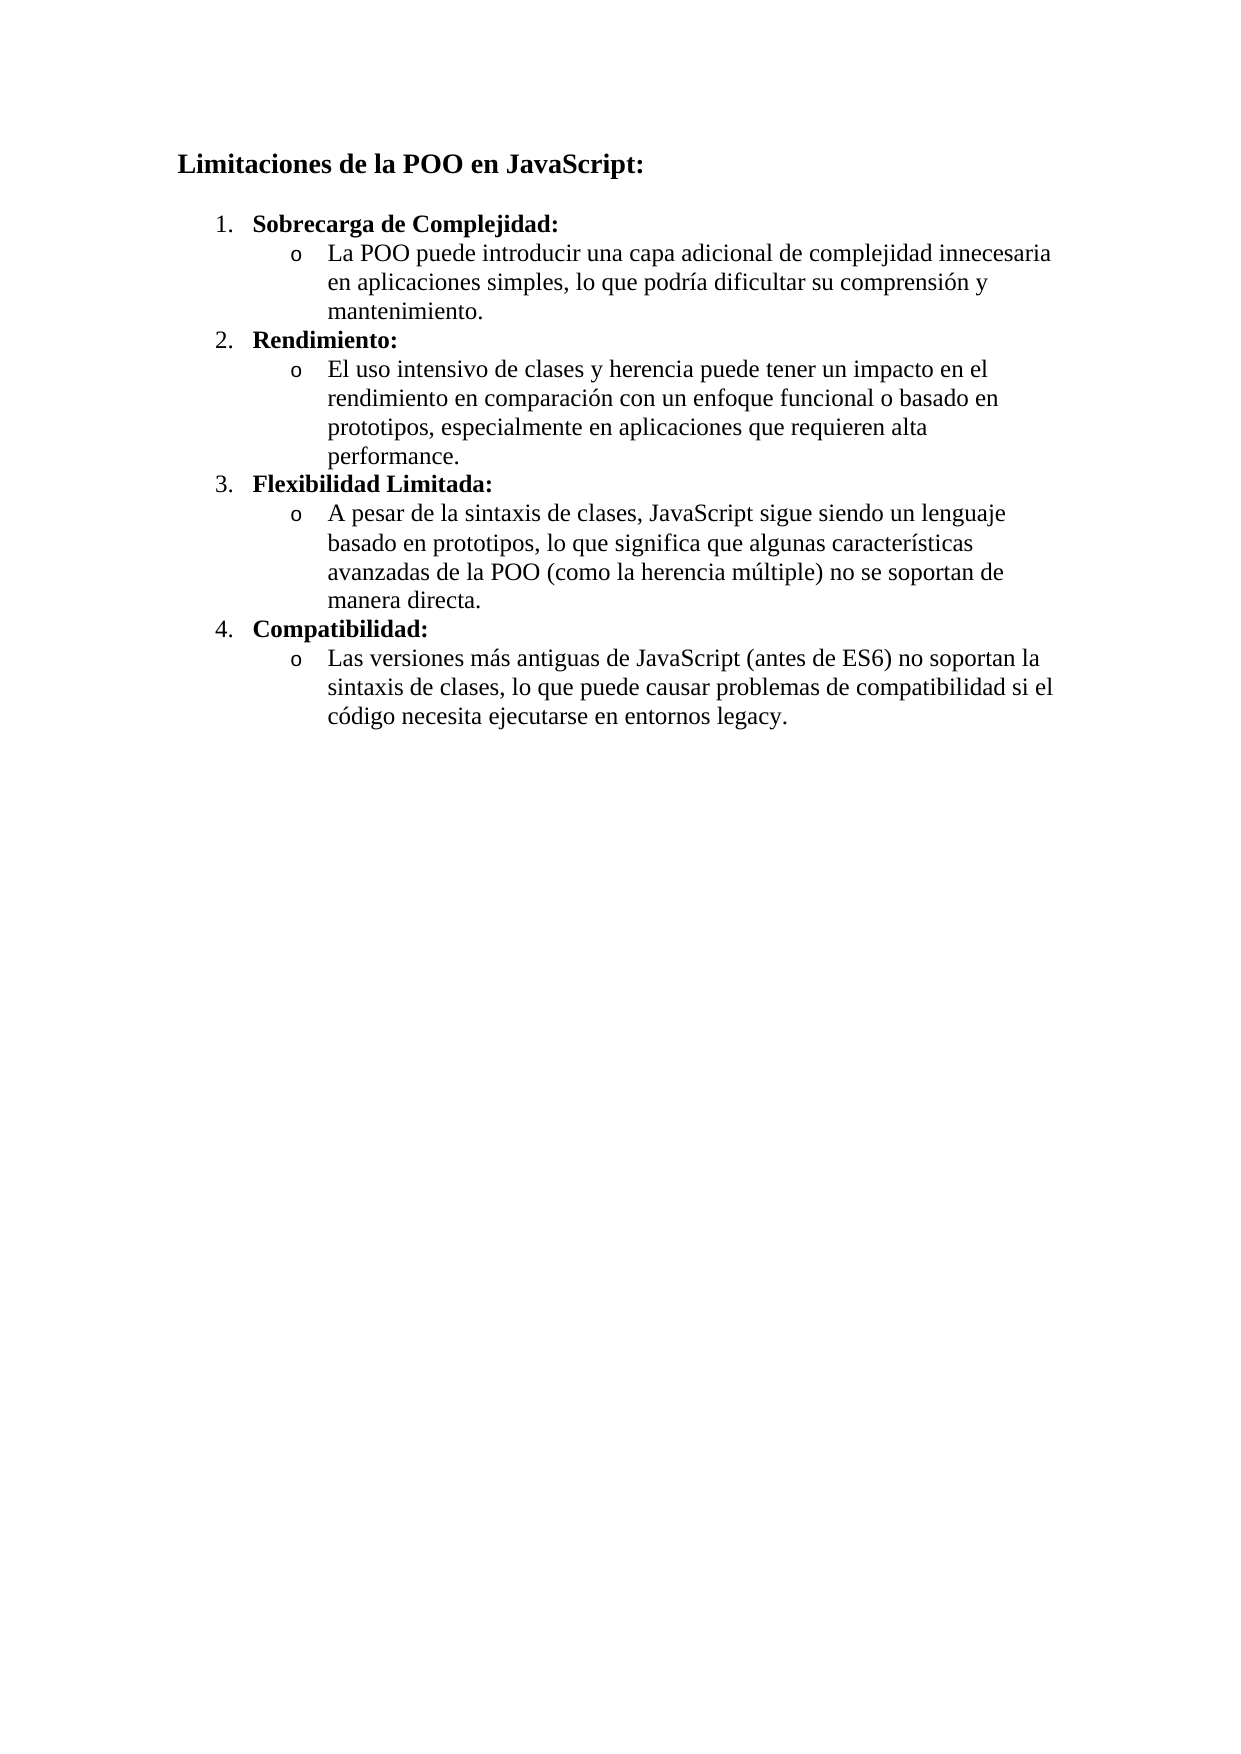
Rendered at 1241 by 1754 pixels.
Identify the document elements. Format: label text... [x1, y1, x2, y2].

list Flexibilidad Limitada: [215, 469, 1063, 498]
list Sobrecarga de Complejidad: [215, 209, 1063, 238]
text Limitaciones de la POO en JavaScript: [177, 148, 1063, 180]
list El uso intensivo de clases y herencia puede tener un impacto en el rendimiento en comparación con un enfoque funcional o basado en prototipos, especialmente en aplicaciones que requieren alta performance. [290, 354, 1063, 469]
list A pesar de la sintaxis de clases, JavaScript sigue siendo un lenguaje basado en prototipos, lo que significa que algunas características avanzadas de la POO (como la herencia múltiple) no se soportan de manera directa. [290, 498, 1063, 614]
list La POO puede introducir una capa adicional de complejidad innecesaria en aplicaciones simples, lo que podría dificultar su comprensión y mantenimiento. [290, 238, 1063, 325]
list Rendimiento: [215, 325, 1063, 354]
list Compatibilidad: [215, 614, 1063, 643]
list Las versiones más antiguas de JavaScript (antes de ES6) no soportan la sintaxis de clases, lo que puede causar problemas de compatibilidad si el código necesita ejecutarse en entornos legacy. [290, 643, 1063, 730]
